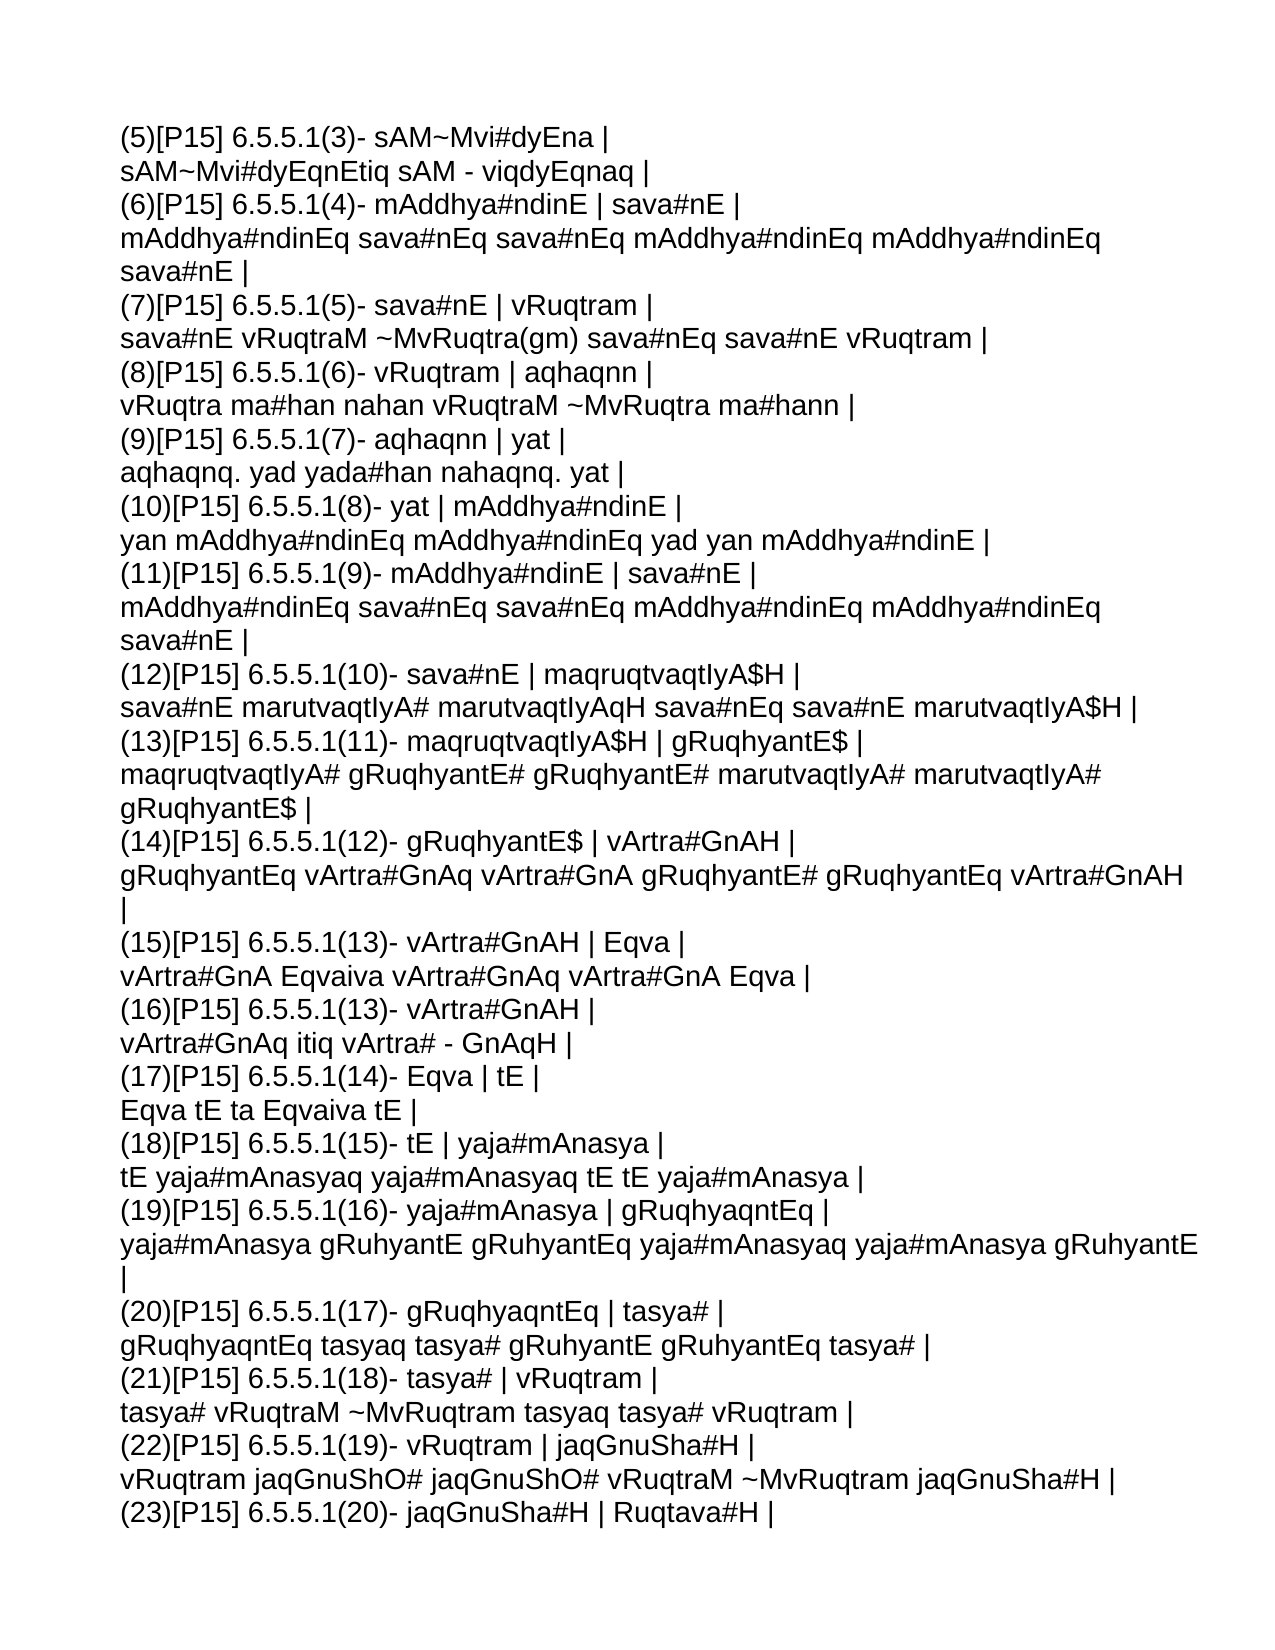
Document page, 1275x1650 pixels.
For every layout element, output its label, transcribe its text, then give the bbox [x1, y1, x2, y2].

text (17)[P15] 6.5.5.1(14)- Eqva | tE | [120, 1059, 1200, 1093]
text sava#nE marutvaqtIyA# marutvaqtIyAqH sava#nEq sava#nE marutvaqtIyA$H | [120, 690, 1200, 724]
text tasya# vRuqtraM ~MvRuqtram tasyaq tasya# vRuqtram | [120, 1394, 1200, 1428]
text sAM~Mvi#dyEqnEtiq sAM - viqdyEqnaq | [120, 153, 1200, 187]
text (23)[P15] 6.5.5.1(20)- jaqGnuSha#H | Ruqtava#H | [120, 1495, 1200, 1529]
text (8)[P15] 6.5.5.1(6)- vRuqtram | aqhaqnn | [120, 355, 1200, 388]
text (6)[P15] 6.5.5.1(4)- mAddhya#ndinE | sava#nE | [120, 187, 1200, 221]
text (13)[P15] 6.5.5.1(11)- maqruqtvaqtIyA$H | gRuqhyantE$ | [120, 724, 1200, 757]
text (10)[P15] 6.5.5.1(8)- yat | mAddhya#ndinE | [120, 489, 1200, 522]
text vRuqtram jaqGnuShO# jaqGnuShO# vRuqtraM ~MvRuqtram jaqGnuSha#H | [120, 1462, 1200, 1495]
text (20)[P15] 6.5.5.1(17)- gRuqhyaqntEq | tasya# | [120, 1294, 1200, 1327]
text vArtra#GnAq itiq vArtra# - GnAqH | [120, 1026, 1200, 1059]
text yaja#mAnasya gRuhyantE gRuhyantEq yaja#mAnasyaq yaja#mAnasya gRuhyantE | [120, 1227, 1200, 1294]
text sava#nE vRuqtraM ~MvRuqtra(gm) sava#nEq sava#nE vRuqtram | [120, 321, 1200, 355]
text (18)[P15] 6.5.5.1(15)- tE | yaja#mAnasya | [120, 1126, 1200, 1160]
text tE yaja#mAnasyaq yaja#mAnasyaq tE tE yaja#mAnasya | [120, 1160, 1200, 1193]
text (11)[P15] 6.5.5.1(9)- mAddhya#ndinE | sava#nE | [120, 556, 1200, 589]
text (12)[P15] 6.5.5.1(10)- sava#nE | maqruqtvaqtIyA$H | [120, 657, 1200, 690]
text aqhaqnq. yad yada#han nahaqnq. yat | [120, 455, 1200, 489]
text (15)[P15] 6.5.5.1(13)- vArtra#GnAH | Eqva | [120, 925, 1200, 958]
text (5)[P15] 6.5.5.1(3)- sAM~Mvi#dyEna | [120, 120, 1200, 153]
text (14)[P15] 6.5.5.1(12)- gRuqhyantE$ | vArtra#GnAH | [120, 824, 1200, 858]
text (22)[P15] 6.5.5.1(19)- vRuqtram | jaqGnuSha#H | [120, 1428, 1200, 1462]
text (7)[P15] 6.5.5.1(5)- sava#nE | vRuqtram | [120, 288, 1200, 321]
text (21)[P15] 6.5.5.1(18)- tasya# | vRuqtram | [120, 1361, 1200, 1394]
text vRuqtra ma#han nahan vRuqtraM ~MvRuqtra ma#hann | [120, 388, 1200, 422]
text (16)[P15] 6.5.5.1(13)- vArtra#GnAH | [120, 992, 1200, 1026]
text (9)[P15] 6.5.5.1(7)- aqhaqnn | yat | [120, 422, 1200, 455]
text mAddhya#ndinEq sava#nEq sava#nEq mAddhya#ndinEq mAddhya#ndinEq sava#nE | [120, 589, 1200, 657]
text vArtra#GnA Eqvaiva vArtra#GnAq vArtra#GnA Eqva | [120, 958, 1200, 992]
text maqruqtvaqtIyA# gRuqhyantE# gRuqhyantE# marutvaqtIyA# marutvaqtIyA# gRuqhyantE$ | [120, 757, 1200, 824]
text gRuqhyaqntEq tasyaq tasya# gRuhyantE gRuhyantEq tasya# | [120, 1327, 1200, 1361]
text yan mAddhya#ndinEq mAddhya#ndinEq yad yan mAddhya#ndinE | [120, 522, 1200, 556]
text Eqva tE ta Eqvaiva tE | [120, 1093, 1200, 1126]
text mAddhya#ndinEq sava#nEq sava#nEq mAddhya#ndinEq mAddhya#ndinEq sava#nE | [120, 221, 1200, 288]
text (19)[P15] 6.5.5.1(16)- yaja#mAnasya | gRuqhyaqntEq | [120, 1193, 1200, 1227]
text gRuqhyantEq vArtra#GnAq vArtra#GnA gRuqhyantE# gRuqhyantEq vArtra#GnAH | [120, 858, 1200, 925]
